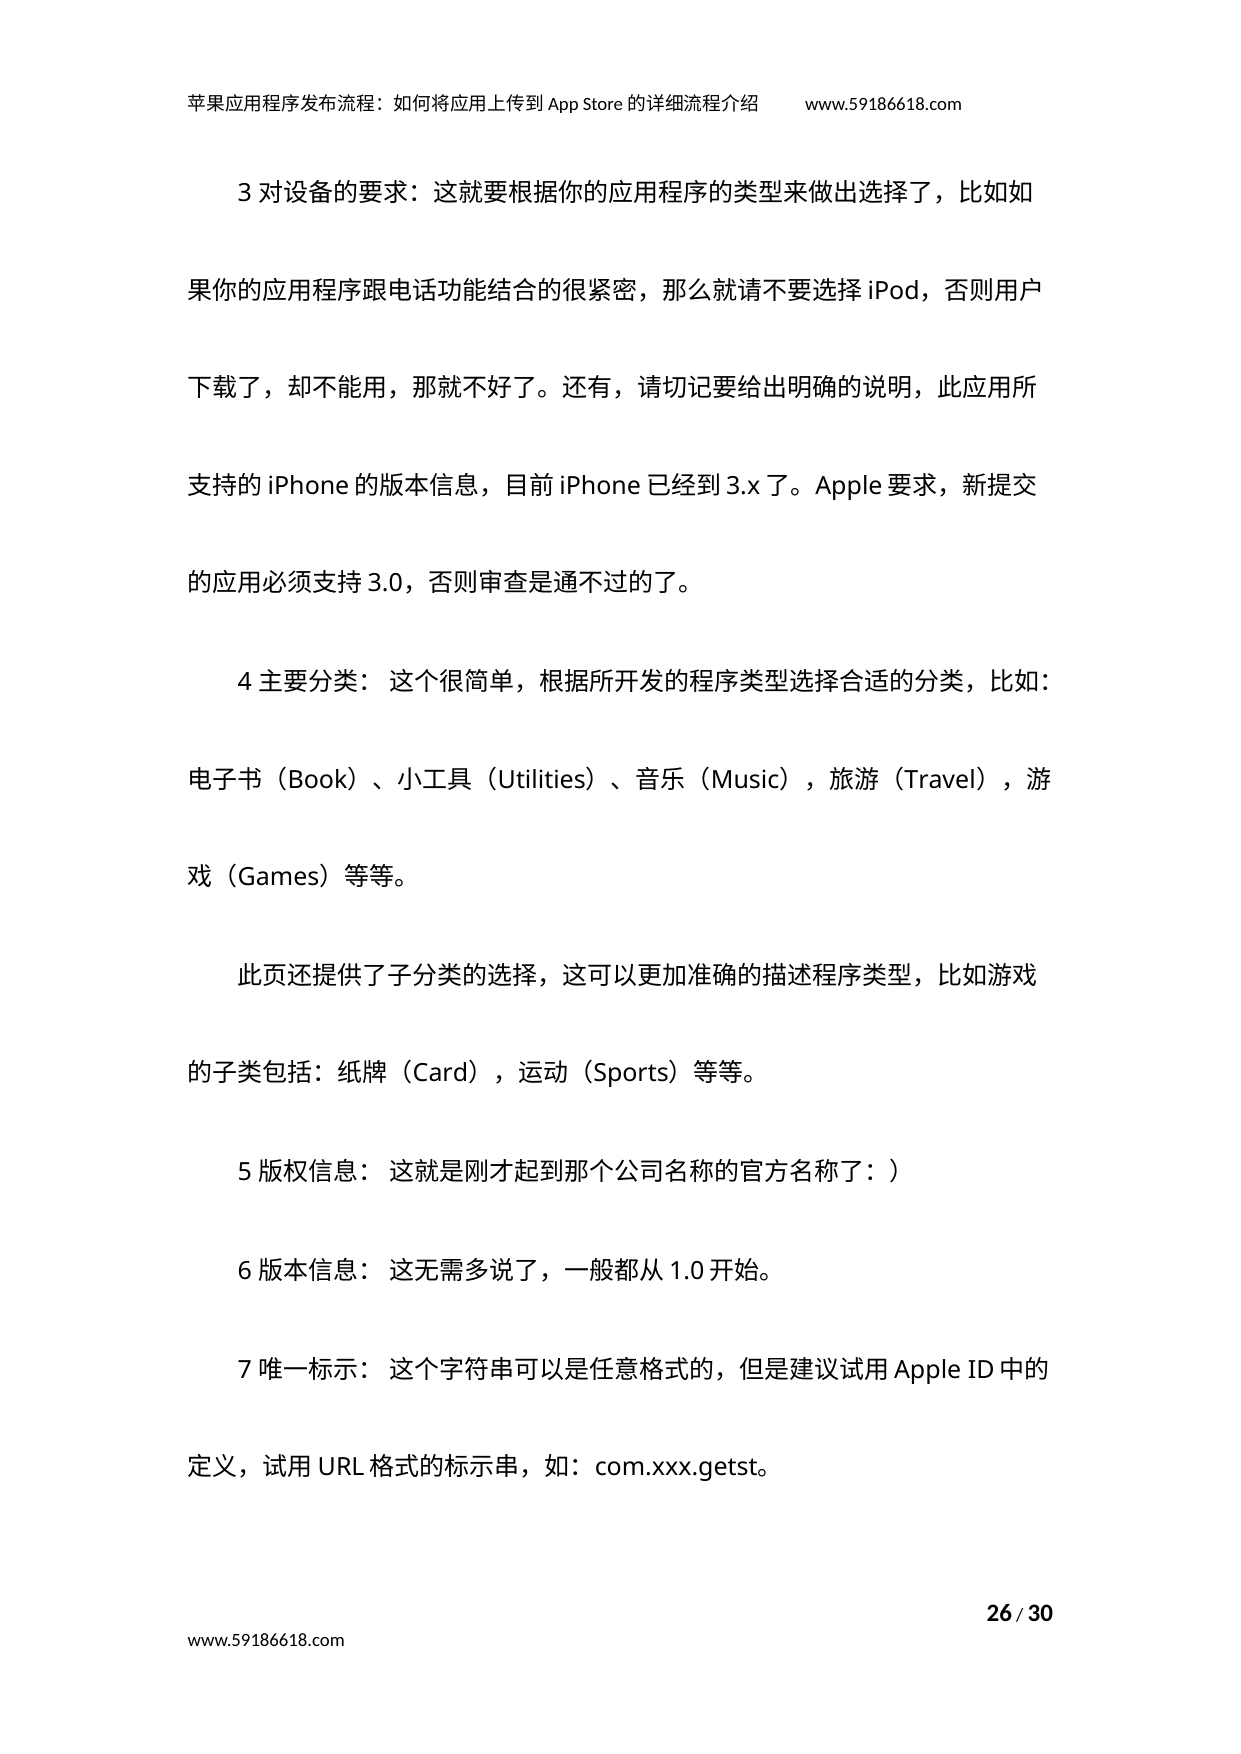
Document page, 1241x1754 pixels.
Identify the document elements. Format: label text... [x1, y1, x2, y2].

text 5 版权信息： 这就是刚才起到那个公司名称的官方名称了：） [187, 1137, 1053, 1202]
text 此页还提供了子分类的选择，这可以更加准确的描述程序类型，比如游戏的子类包括：纸牌（Card），运动（Sports）等等。 [187, 941, 1053, 1103]
text 6 版本信息： 这无需多说了，一般都从1.0开始。 [187, 1236, 1053, 1301]
text 3 对设备的要求：这就要根据你的应用程序的类型来做出选择了，比如如果你的应用程序跟电话功能结合的很紧密，那么就请不要选择iPod，否则用户下载了，却不能用，那就不好了。还有，请切记要给出明确的说明，此应用所支持的iPhone的版本信息，目前iPhone已经到3.x了。Apple要求，新提交的应用必须支持3.0，否则审查是通不过的了。 [187, 158, 1053, 613]
text 4 主要分类： 这个很简单，根据所开发的程序类型选择合适的分类，比如：电子书（Book）、小工具（Utilities）、音乐（Music），旅游（Travel），游戏（Games）等等。 [187, 647, 1053, 907]
text 7 唯一标示： 这个字符串可以是任意格式的，但是建议试用Apple ID中的定义，试用URL格式的标示串，如：com.xxx.getst。 [187, 1335, 1053, 1497]
